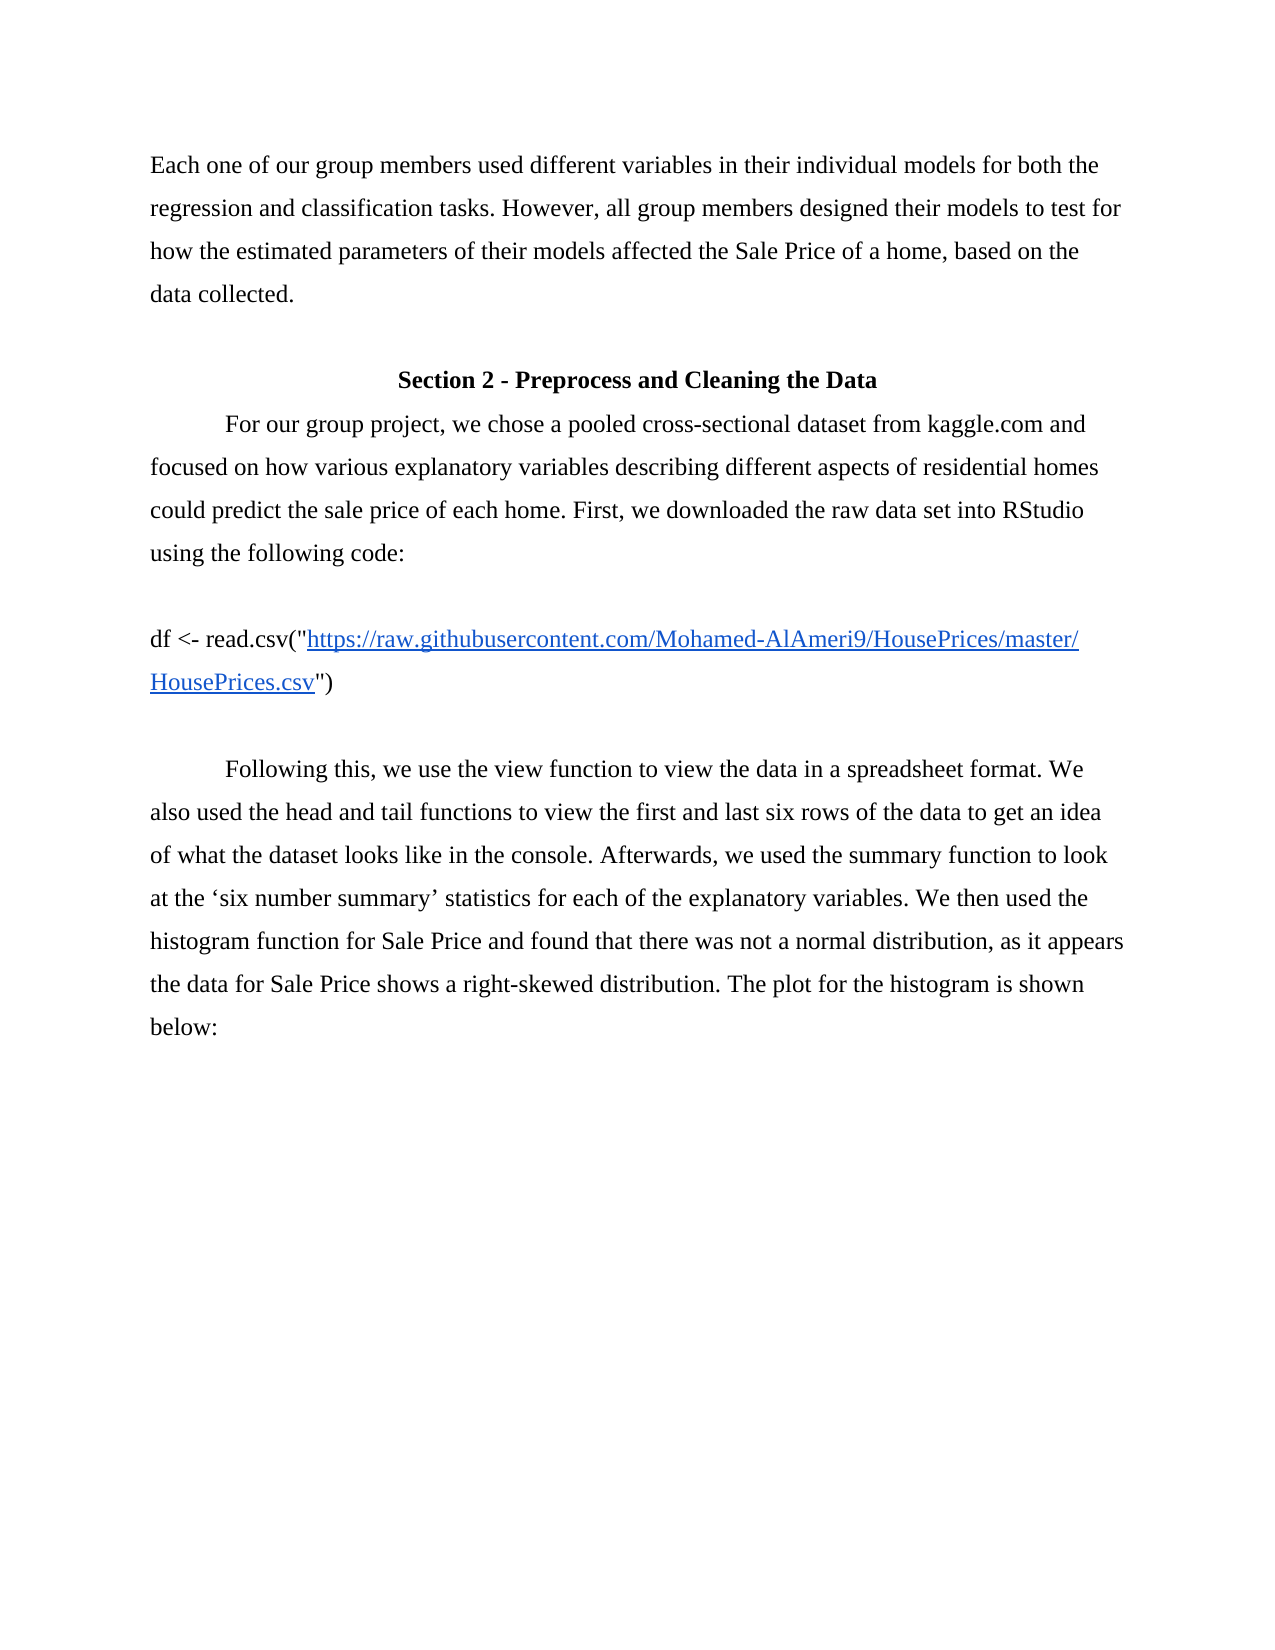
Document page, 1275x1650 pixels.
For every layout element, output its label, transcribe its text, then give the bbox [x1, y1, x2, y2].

text For our group project, we chose a pooled cross-sectional dataset from kaggle.com and focused on how various explanatory variables describing different aspects of residential homes could predict the sale price of each home. First, we downloaded the raw data set into RStudio using the following code: [150, 409, 1125, 567]
text Each one of our group members used different variables in their individual models for both the regression and classification tasks. However, all group members designed their models to test for how the estimated parameters of their models affected the Sale Price of a home, based on the data collected. [150, 150, 1125, 308]
text df <- read.csv("https://raw.githubusercontent.com/Mohamed-AlAmeri9/HousePrices/master/HousePrices.csv") [150, 624, 1125, 696]
text Following this, we use the view function to view the data in a spreadsheet format. We also used the head and tail functions to view the first and last six rows of the data to get an idea of what the dataset looks like in the console. Afterwards, we used the summary function to look at the ‘six number summary’ statistics for each of the explanatory variables. We then used the histogram function for Sale Price and found that there was not a normal distribution, as it appears the data for Sale Price shows a right-skewed distribution. The plot for the histogram is shown below: [150, 754, 1125, 1041]
text Section 2 - Preprocess and Cleaning the Data [150, 366, 1125, 394]
